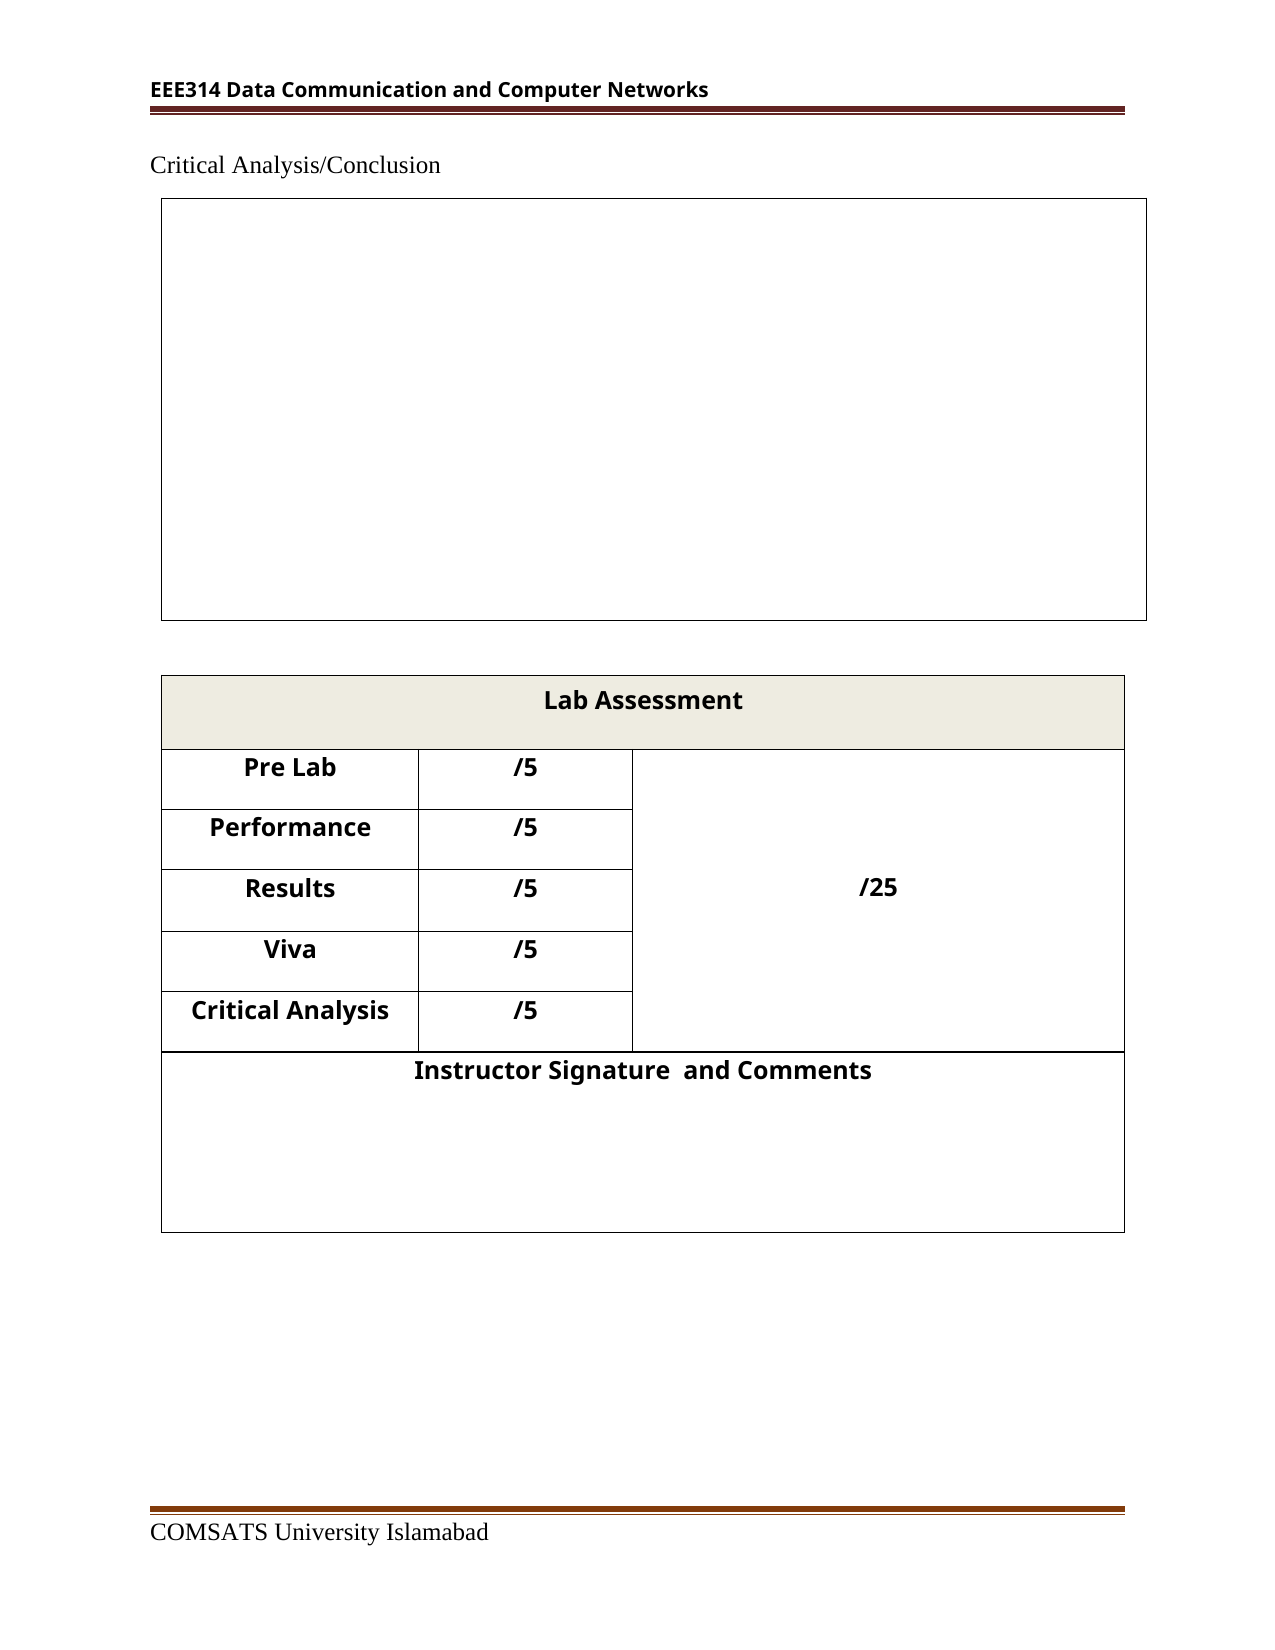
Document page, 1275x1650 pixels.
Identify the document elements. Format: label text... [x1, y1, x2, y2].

table_cell Instructor Signature and Comments [162, 1053, 1124, 1232]
table_cell /5 [419, 750, 632, 809]
table_cell /5 [419, 810, 632, 869]
table_cell /5 [419, 932, 632, 991]
table_cell /25 [633, 750, 1124, 1051]
table_cell /5 [419, 992, 632, 1051]
text Critical Analysis/Conclusion [150, 150, 1125, 179]
table_header [162, 199, 1146, 620]
table_header Lab Assessment [162, 676, 1124, 749]
table_cell Results [162, 870, 418, 931]
table_cell Performance [162, 810, 418, 869]
table_cell Critical Analysis [162, 992, 418, 1051]
table_cell Pre Lab [162, 750, 418, 809]
table_cell Viva [162, 932, 418, 991]
table_cell /5 [419, 870, 632, 931]
